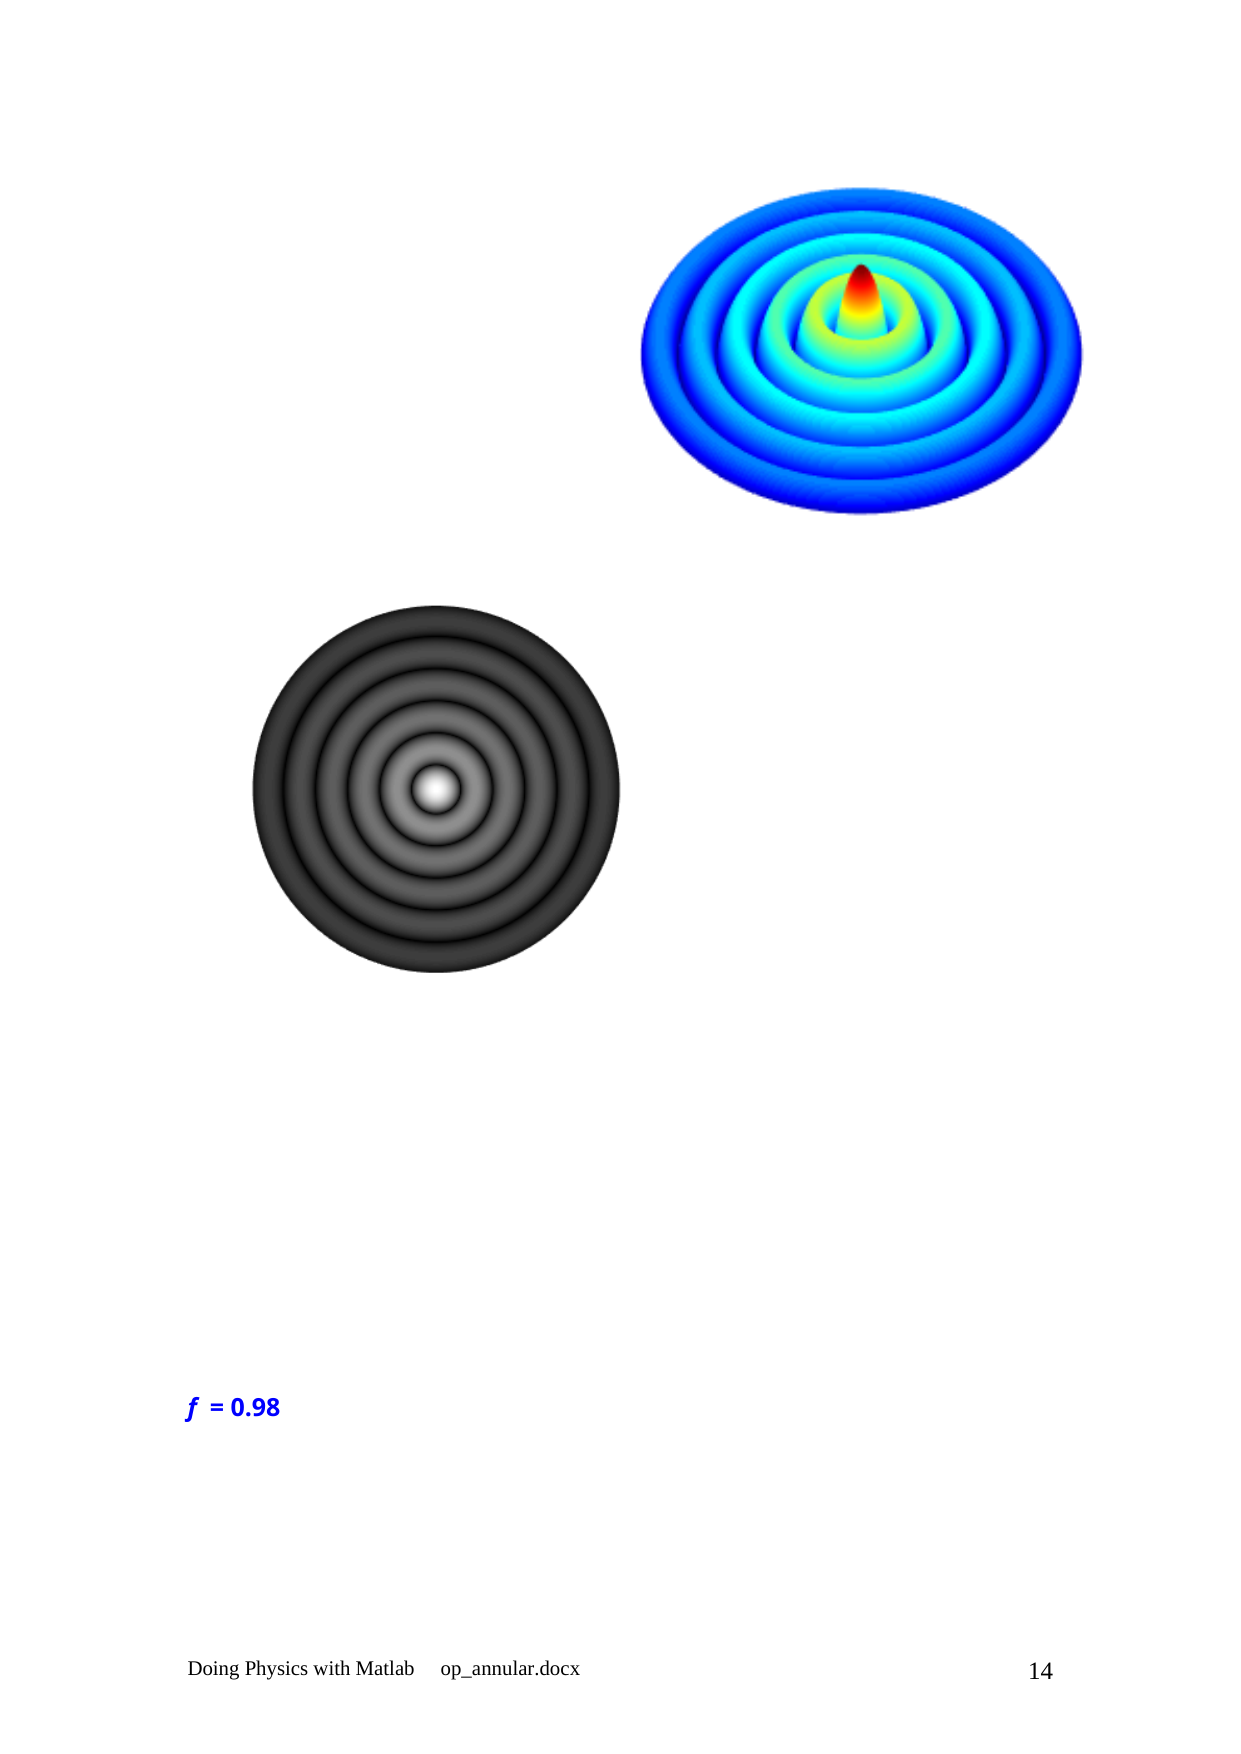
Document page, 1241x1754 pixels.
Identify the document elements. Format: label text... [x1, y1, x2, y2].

picture [187, 572, 668, 1023]
picture [639, 167, 1094, 522]
text f = 0.98 [187, 1390, 984, 1424]
